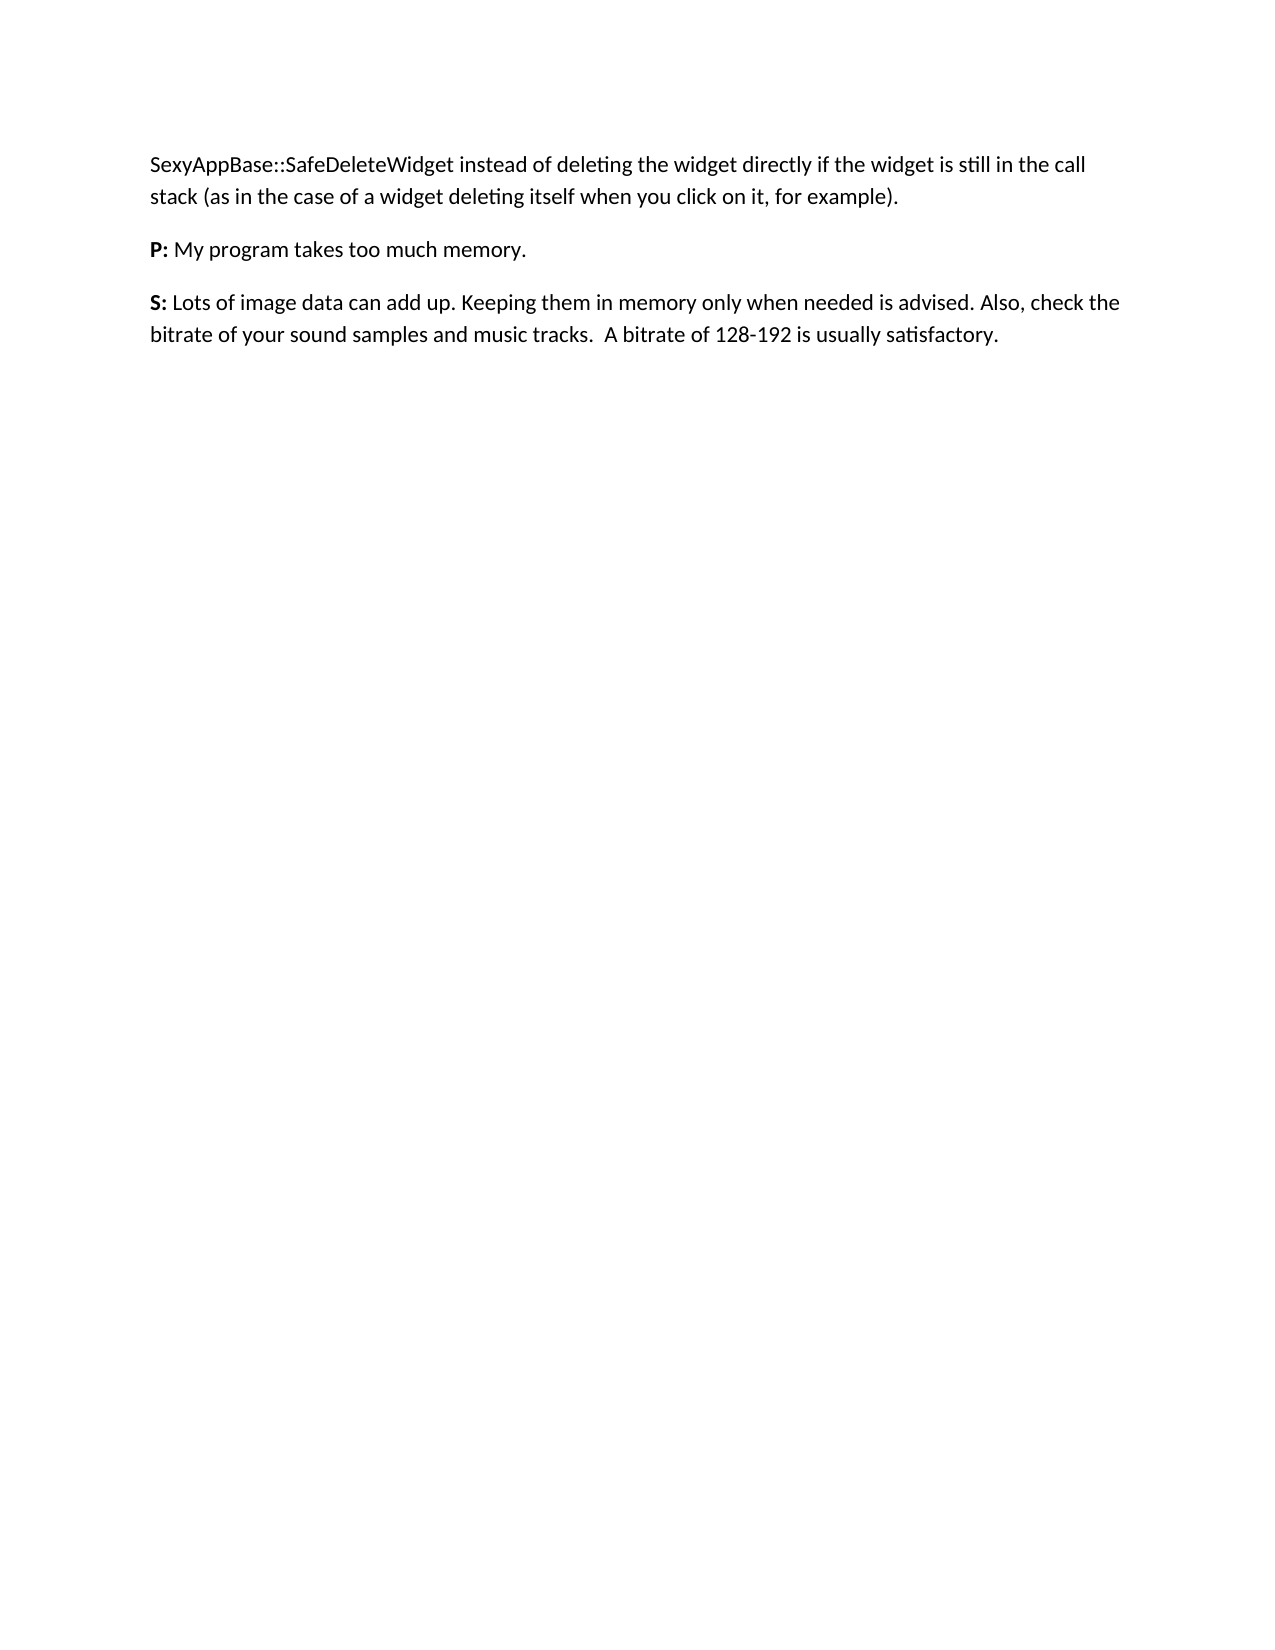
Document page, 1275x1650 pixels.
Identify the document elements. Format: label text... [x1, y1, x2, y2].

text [150, 150, 1125, 210]
text P: My program takes too much memory. [150, 235, 1125, 263]
text S: Lots of image data can add up. Keeping them in memory only when needed is advised. Also, check the bitrate of your sound samples and music tracks. A bitrate of 128-192 is usually satisfactory. [150, 288, 1125, 348]
